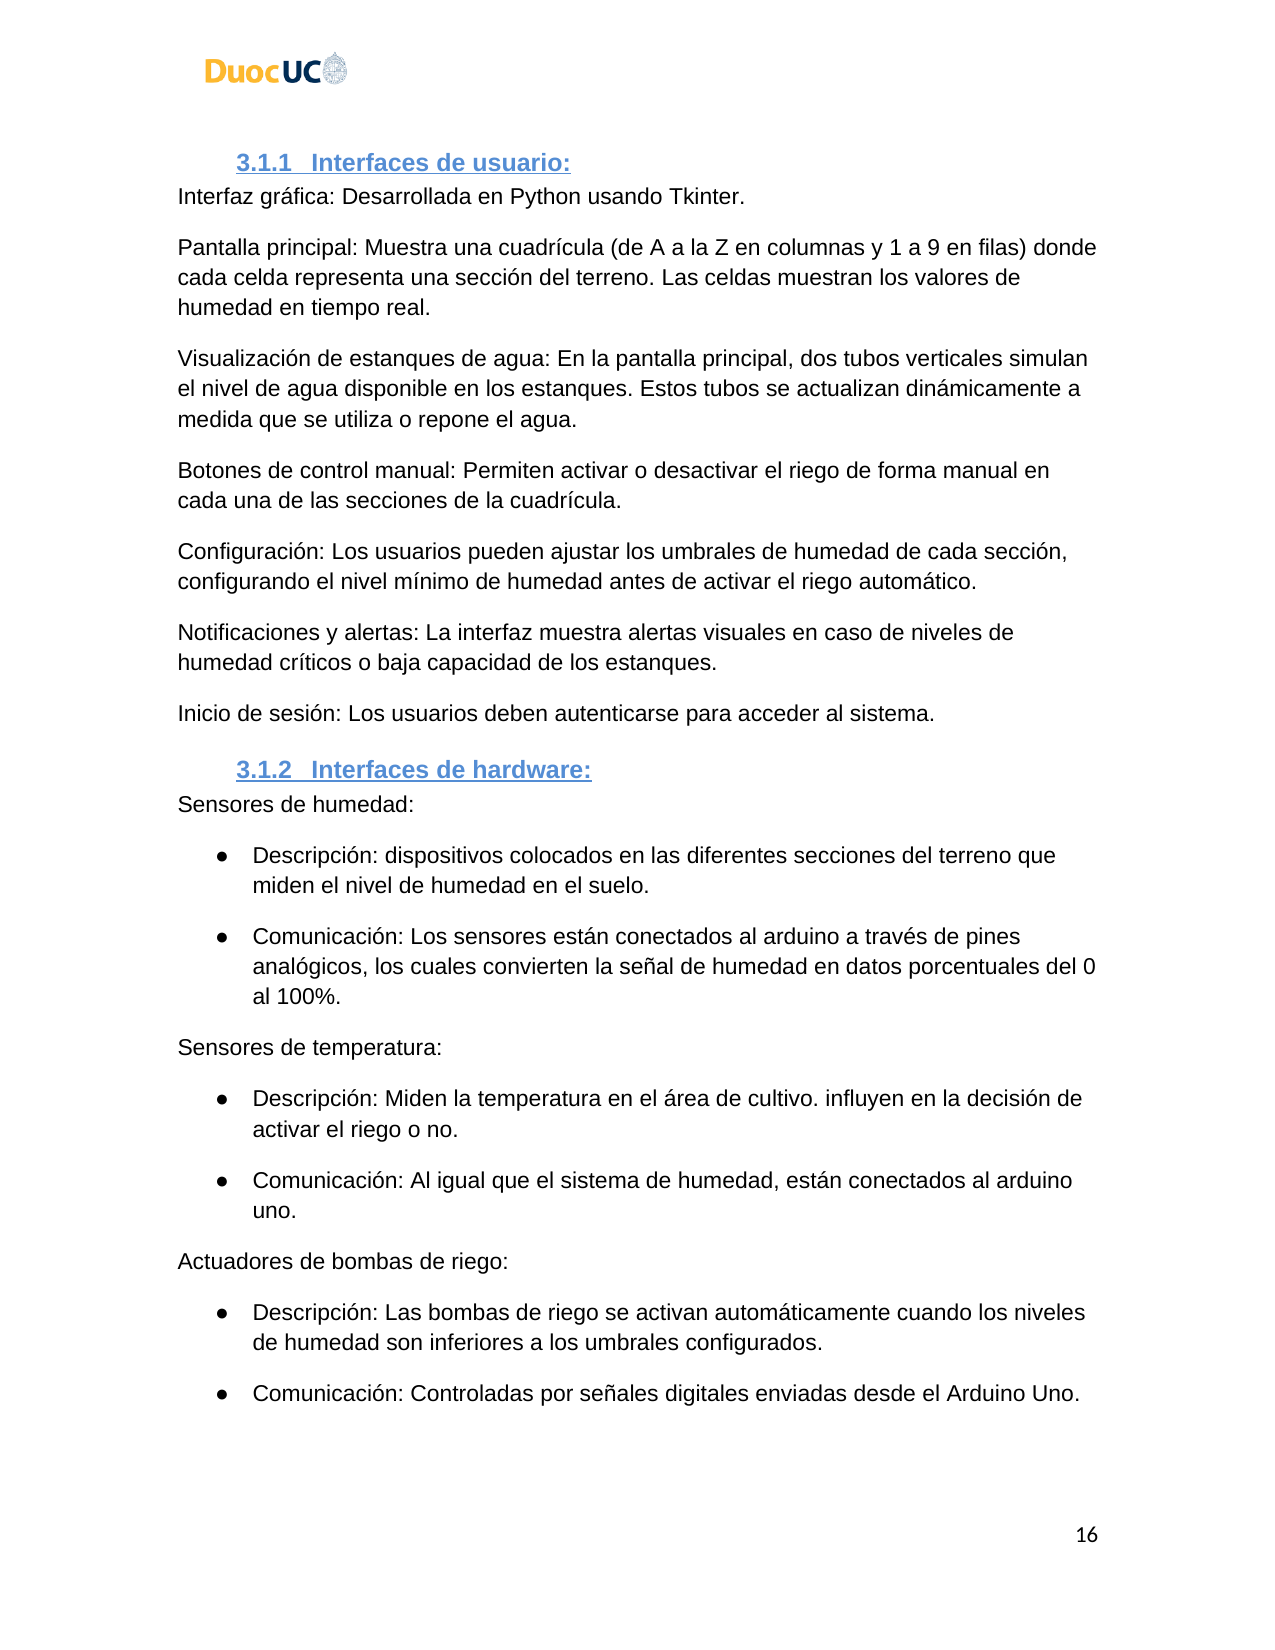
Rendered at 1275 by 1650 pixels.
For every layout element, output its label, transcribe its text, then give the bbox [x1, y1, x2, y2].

text Pantalla principal: Muestra una cuadrícula (de A a la Z en columnas y 1 a 9 en filas) donde cada celda representa una sección del terreno. Las celdas muestran los valores de humedad en tiempo real. [177, 234, 1098, 320]
subtitle 3.1.1 Interfaces de usuario: [236, 148, 1098, 176]
text Visualización de estanques de agua: En la pantalla principal, dos tubos verticales simulan el nivel de agua disponible en los estanques. Estos tubos se actualizan dinámicamente a medida que se utiliza o repone el agua. [177, 345, 1098, 432]
list Descripción: dispositivos colocados en las diferentes secciones del terreno que miden el nivel de humedad en el suelo. [215, 842, 1098, 898]
text Notificaciones y alertas: La interfaz muestra alertas visuales en caso de niveles de humedad críticos o baja capacidad de los estanques. [177, 619, 1098, 676]
text Inicio de sesión: Los usuarios deben autenticarse para acceder al sistema. [177, 700, 1098, 727]
list Comunicación: Controladas por señales digitales enviadas desde el Arduino Uno. [215, 1380, 1098, 1406]
picture [198, 48, 352, 87]
text Configuración: Los usuarios pueden ajustar los umbrales de humedad de cada sección, configurando el nivel mínimo de humedad antes de activar el riego automático. [177, 538, 1098, 594]
text Actuadores de bombas de riego: [177, 1248, 1098, 1274]
subtitle 3.1.2 Interfaces de hardware: [236, 756, 1098, 784]
list Descripción: Las bombas de riego se activan automáticamente cuando los niveles de humedad son inferiores a los umbrales configurados. [215, 1299, 1098, 1355]
text Sensores de humedad: [177, 791, 1098, 817]
text Interfaz gráfica: Desarrollada en Python usando Tkinter. [177, 183, 1098, 209]
text Botones de control manual: Permiten activar o desactivar el riego de forma manual en cada una de las secciones de la cuadrícula. [177, 457, 1098, 513]
list Comunicación: Al igual que el sistema de humedad, están conectados al arduino uno. [215, 1167, 1098, 1223]
list Descripción: Miden la temperatura en el área de cultivo. influyen en la decisión de activar el riego o no. [215, 1085, 1098, 1142]
text Sensores de temperatura: [177, 1034, 1098, 1061]
list Comunicación: Los sensores están conectados al arduino a través de pines analógicos, los cuales convierten la señal de humedad en datos porcentuales del 0 al 100%. [215, 923, 1098, 1009]
